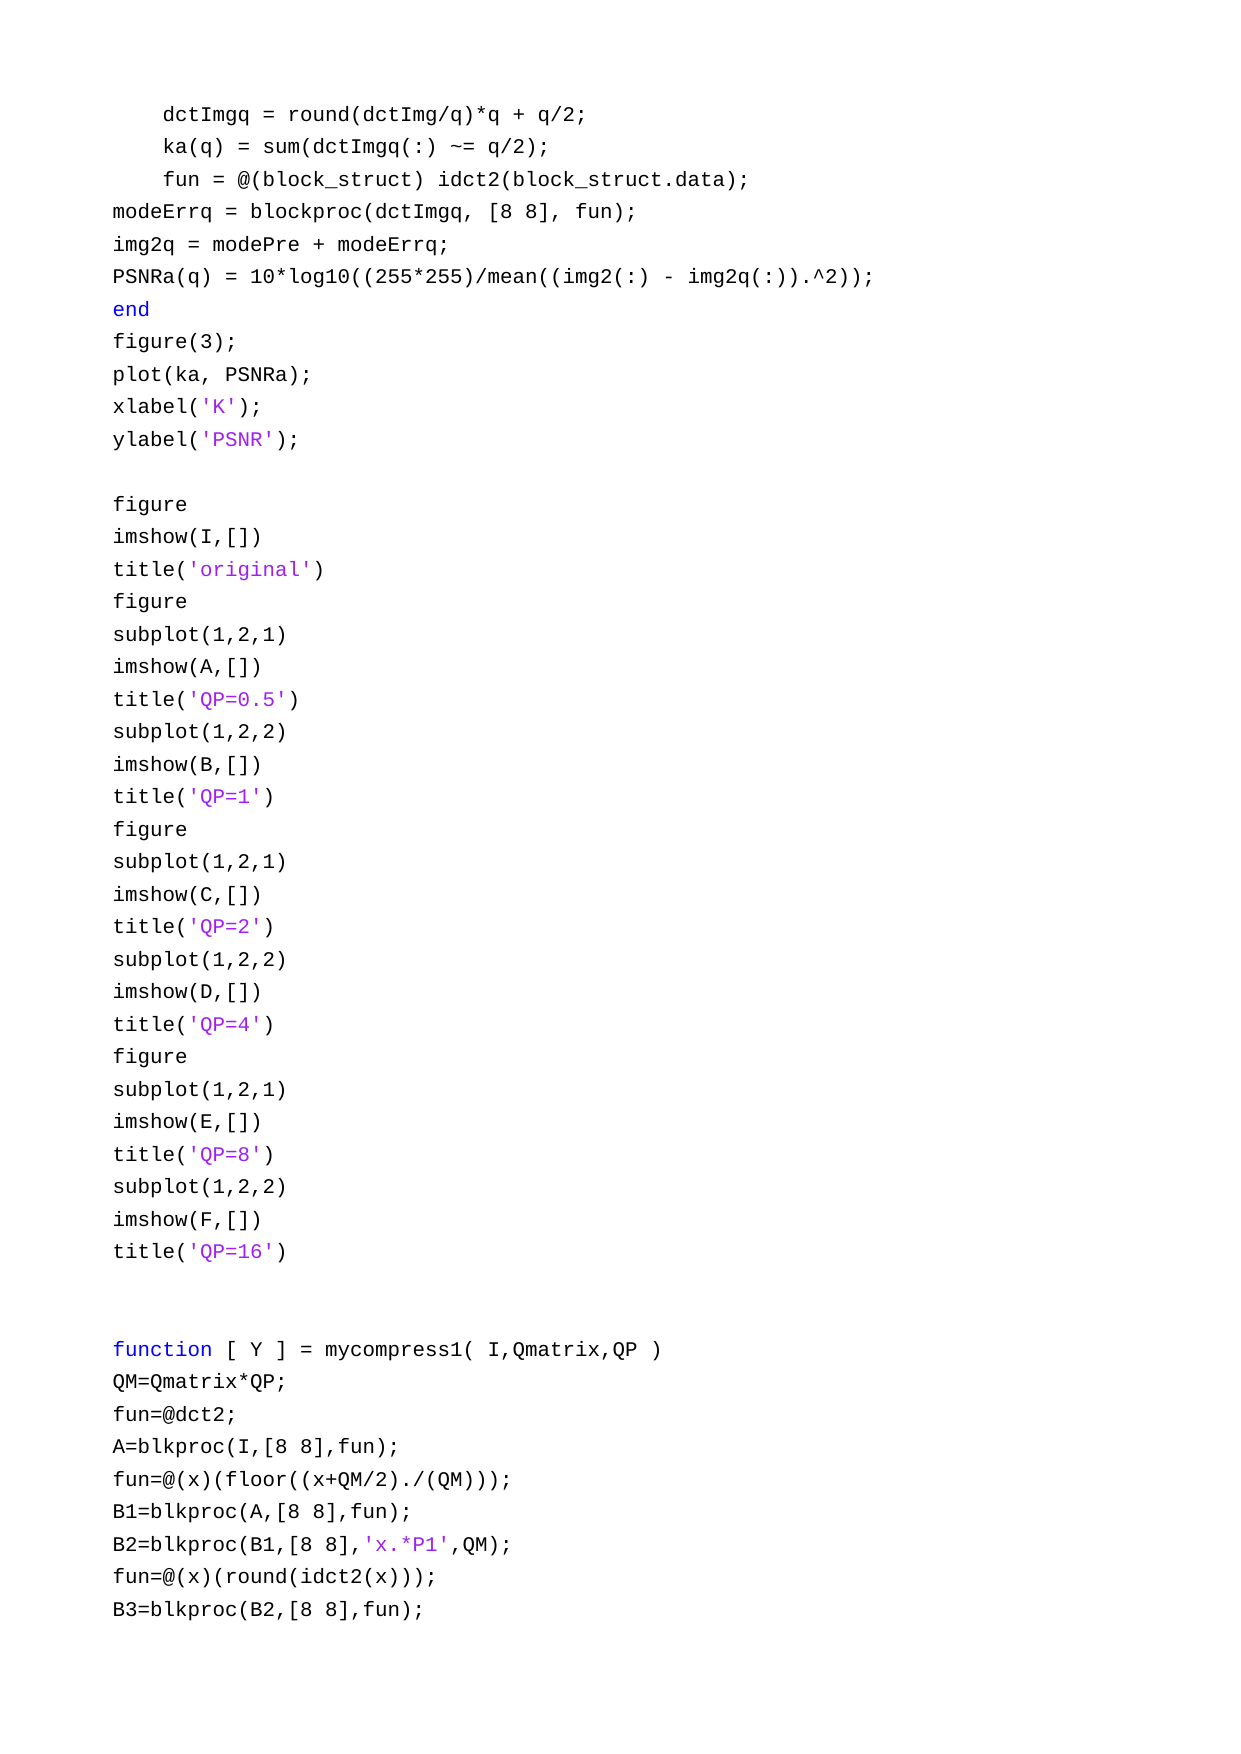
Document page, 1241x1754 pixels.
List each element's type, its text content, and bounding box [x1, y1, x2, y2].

text subplot(1,2,2) [112, 944, 1134, 977]
text subplot(1,2,1) [112, 847, 1134, 879]
text A=blkproc(I,[8 8],fun); [112, 1432, 1134, 1464]
text ylabel('PSNR'); [112, 424, 1134, 457]
text title('QP=4') [112, 1009, 1134, 1042]
text figure [112, 489, 1134, 522]
text imshow(F,[]) [112, 1204, 1134, 1237]
text dctImgq = round(dctImg/q)*q + q/2; [112, 99, 1134, 132]
text fun=@(x)(floor((x+QM/2)./(QM))); [112, 1464, 1134, 1497]
text figure [112, 814, 1134, 847]
text end [112, 294, 1134, 327]
text imshow(D,[]) [112, 977, 1134, 1009]
text modeErrq = blockproc(dctImgq, [8 8], fun); [112, 197, 1134, 229]
text title('QP=2') [112, 912, 1134, 944]
text fun=@(x)(round(idct2(x))); [112, 1562, 1134, 1594]
text figure [112, 1042, 1134, 1074]
text subplot(1,2,1) [112, 1074, 1134, 1107]
text figure [112, 587, 1134, 619]
text function [ Y ] = mycompress1( I,Qmatrix,QP ) [112, 1334, 1134, 1367]
text title('original') [112, 554, 1134, 587]
text img2q = modePre + modeErrq; [112, 229, 1134, 262]
text title('QP=16') [112, 1237, 1134, 1269]
text imshow(E,[]) [112, 1107, 1134, 1139]
text QM=Qmatrix*QP; [112, 1367, 1134, 1399]
text ka(q) = sum(dctImgq(:) ~= q/2); [112, 132, 1134, 164]
text imshow(I,[]) [112, 522, 1134, 554]
text figure(3); [112, 327, 1134, 359]
text fun = @(block_struct) idct2(block_struct.data); [112, 164, 1134, 197]
text imshow(A,[]) [112, 652, 1134, 684]
text B2=blkproc(B1,[8 8],'x.*P1',QM); [112, 1529, 1134, 1562]
text subplot(1,2,2) [112, 1172, 1134, 1204]
text fun=@dct2; [112, 1399, 1134, 1432]
text imshow(B,[]) [112, 749, 1134, 782]
text B1=blkproc(A,[8 8],fun); [112, 1497, 1134, 1529]
text PSNRa(q) = 10*log10((255*255)/mean((img2(:) - img2q(:)).^2)); [112, 262, 1134, 294]
text title('QP=1') [112, 782, 1134, 814]
text subplot(1,2,1) [112, 619, 1134, 652]
text imshow(C,[]) [112, 879, 1134, 912]
text title('QP=0.5') [112, 684, 1134, 717]
text subplot(1,2,2) [112, 717, 1134, 749]
text plot(ka, PSNRa); [112, 359, 1134, 392]
text xlabel('K'); [112, 392, 1134, 424]
text B3=blkproc(B2,[8 8],fun); [112, 1594, 1134, 1627]
text title('QP=8') [112, 1139, 1134, 1172]
